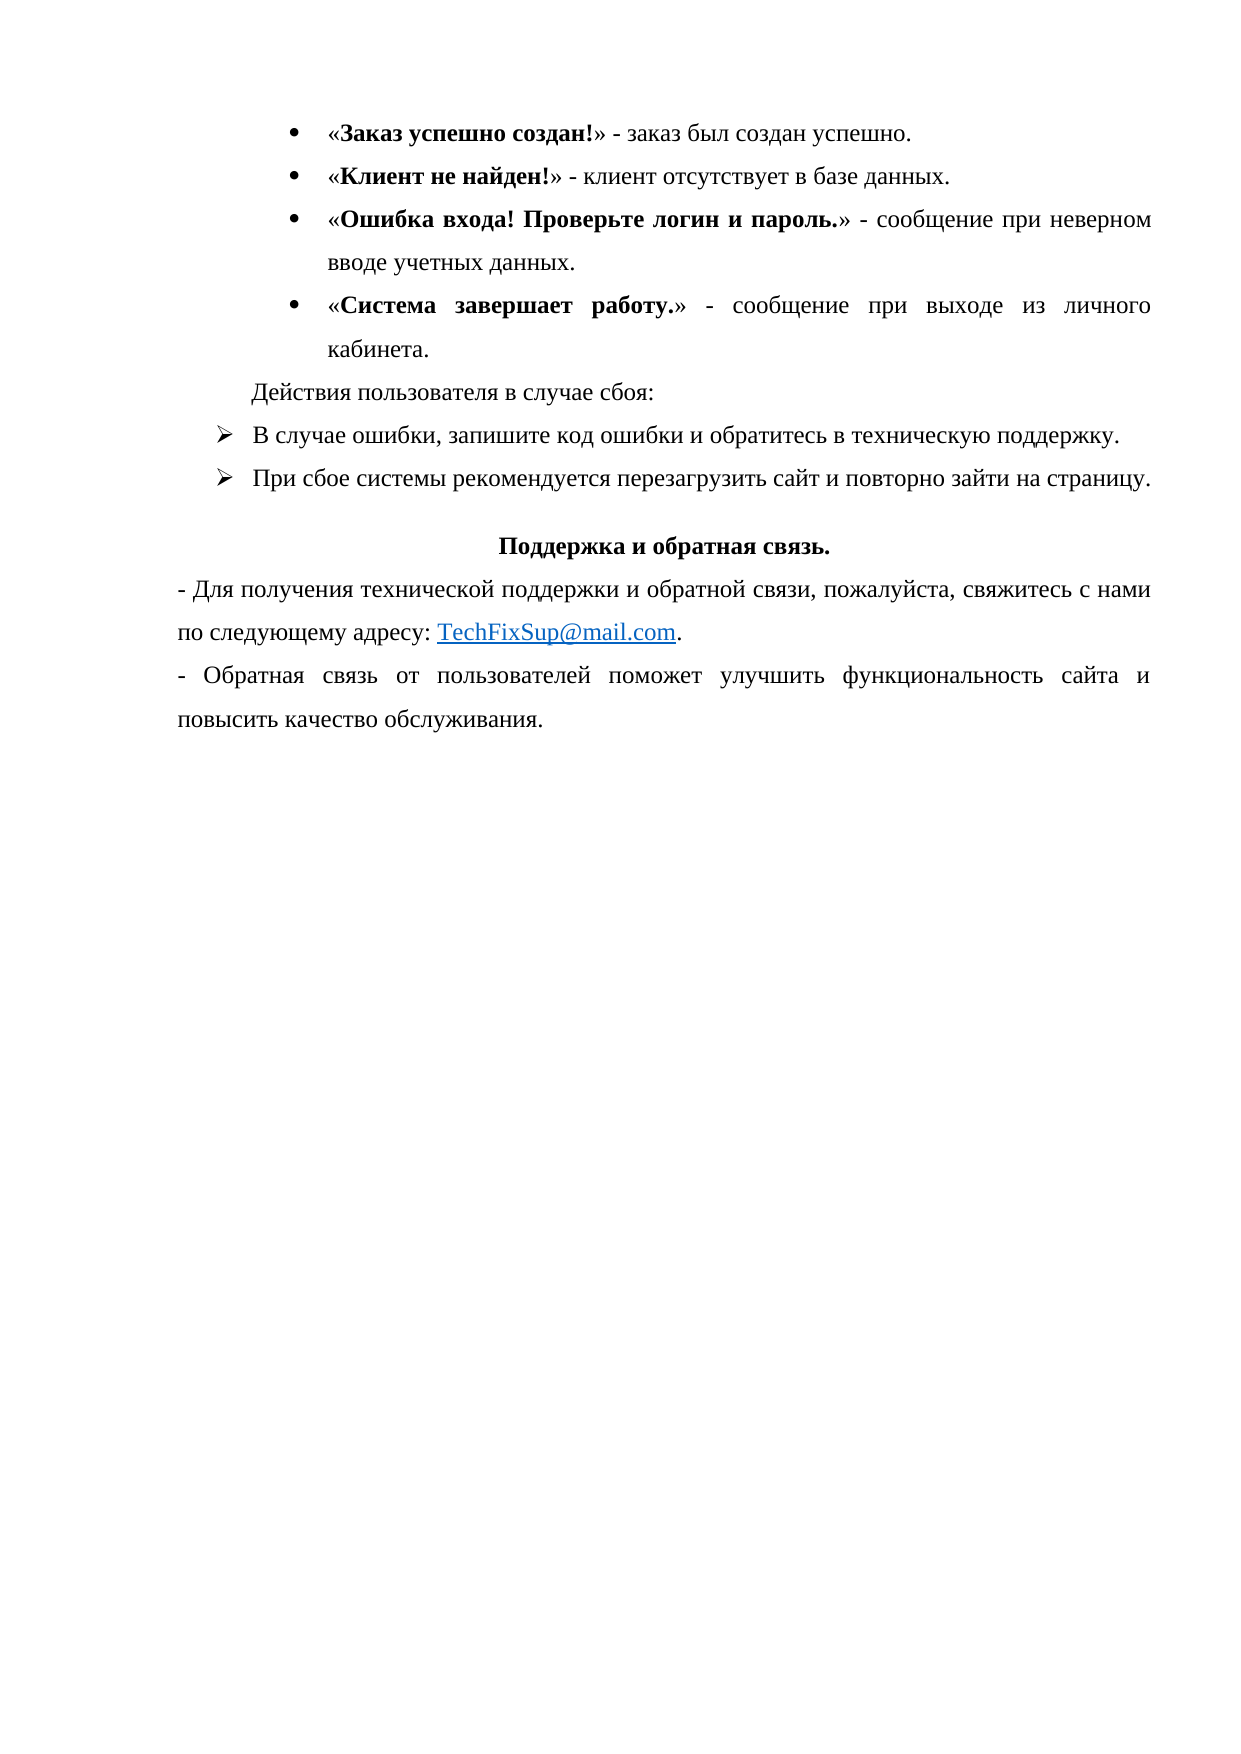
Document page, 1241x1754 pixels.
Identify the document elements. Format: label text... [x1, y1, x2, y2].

text Действия пользователя в случае сбоя: [177, 377, 1152, 406]
list «Система завершает работу.» - сообщение при выходе из личного кабинета. [290, 291, 1152, 362]
list При сбое системы рекомендуется перезагрузить сайт и повторно зайти на страницу. [215, 463, 1152, 492]
list «Ошибка входа! Проверьте логин и пароль.» - сообщение при неверном вводе учетных данных. [290, 204, 1152, 276]
subtitle Поддержка и обратная связь. [177, 531, 1152, 560]
text - Для получения технической поддержки и обратной связи, пожалуйста, свяжитесь с нами по следующему адресу: TechFixSup@mail.com. [177, 574, 1152, 646]
list «Клиент не найден!» - клиент отсутствует в базе данных. [290, 161, 1152, 190]
list В случае ошибки, запишите код ошибки и обратитесь в техническую поддержку. [215, 420, 1152, 449]
list «Заказ успешно создан!» - заказ был создан успешно. [290, 118, 1152, 147]
text - Обратная связь от пользователей поможет улучшить функциональность сайта и повысить качество обслуживания. [177, 661, 1152, 732]
